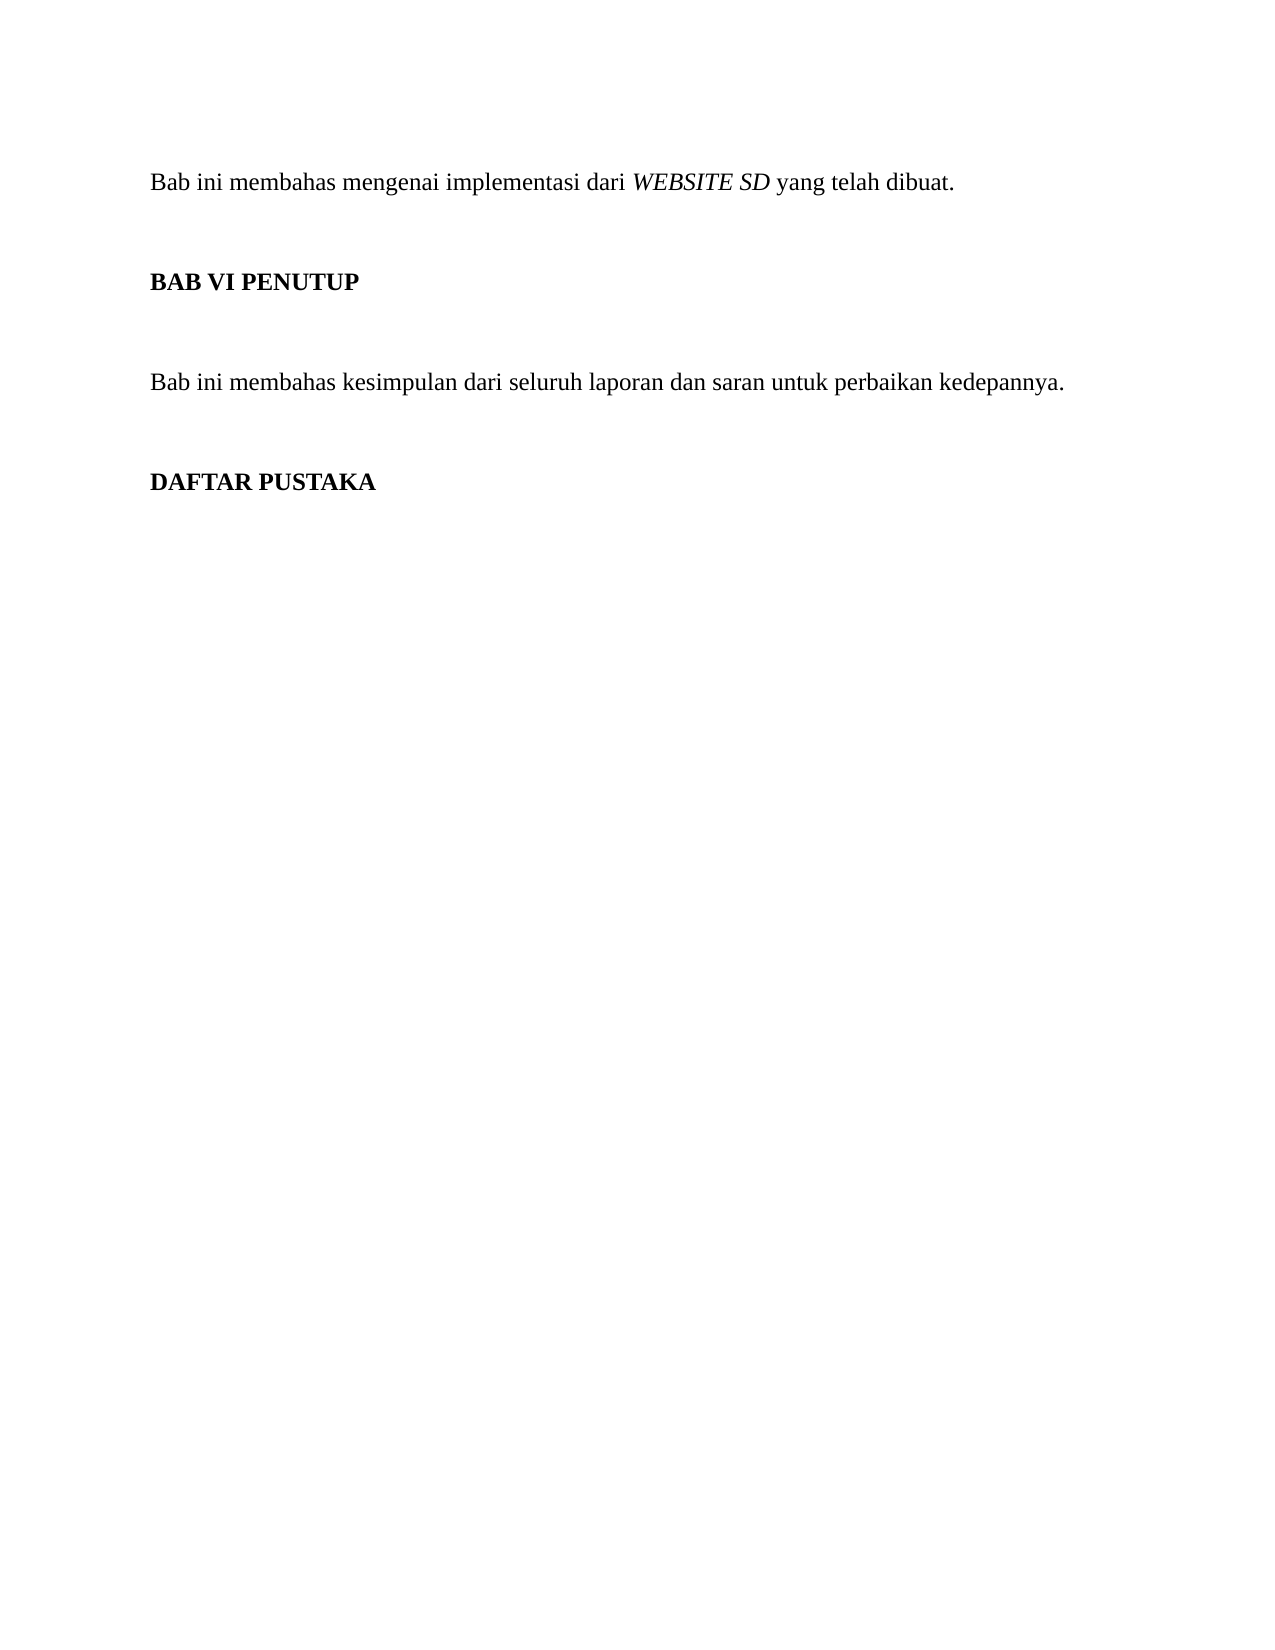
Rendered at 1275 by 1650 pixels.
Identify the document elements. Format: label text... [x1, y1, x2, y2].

text Bab ini membahas mengenai implementasi dari WEBSITE SD yang telah dibuat. [150, 150, 1125, 200]
text Bab ini membahas kesimpulan dari seluruh laporan dan saran untuk perbaikan kedepannya. [150, 350, 1125, 400]
text DAFTAR PUSTAKA [150, 450, 1125, 500]
text BAB VI PENUTUP [150, 250, 1125, 300]
